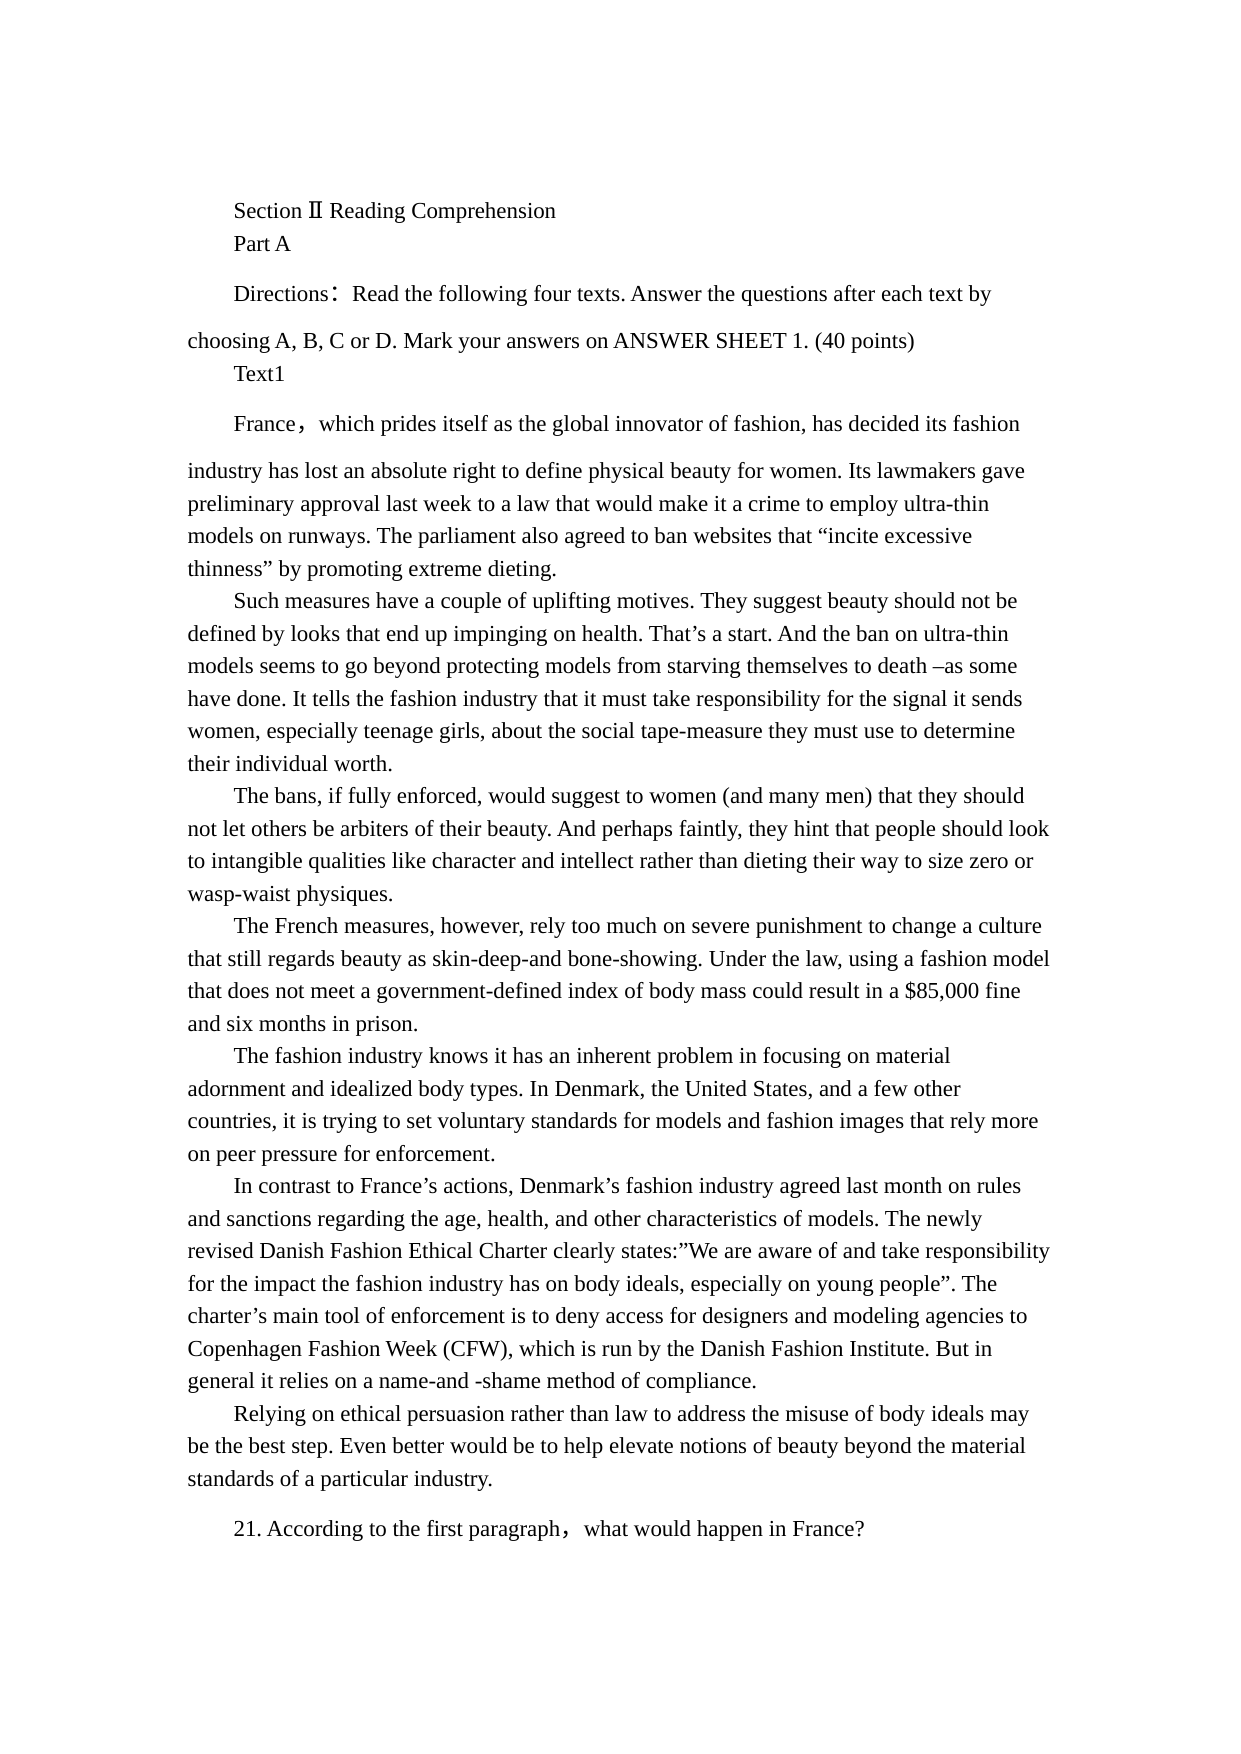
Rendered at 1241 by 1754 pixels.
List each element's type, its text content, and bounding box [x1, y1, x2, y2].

text Relying on ethical persuasion rather than law to address the misuse of body ideals may be the best step. Even better would be to help elevate notions of beauty beyond the material standards of a particular industry. [187, 1397, 1053, 1494]
text The bans, if fully enforced, would suggest to women (and many men) that they should not let others be arbiters of their beauty. And perhaps faintly, they hint that people should look to intangible qualities like character and intellect rather than dieting their way to size zero or wasp-waist physiques. [187, 779, 1053, 909]
text Section Ⅱ Reading Comprehension [187, 194, 1053, 227]
text Such measures have a couple of uplifting motives. They suggest beauty should not be defined by looks that end up impinging on health. That’s a start. And the ban on ultra-thin models seems to go beyond protecting models from starving themselves to death –as some have done. It tells the fashion industry that it must take responsibility for the signal it sends women, especially teenage girls, about the social tape-measure they must use to determine their individual worth. [187, 584, 1053, 779]
text Directions：Read the following four texts. Answer the questions after each text by choosing A, B, C or D. Mark your answers on ANSWER SHEET 1. (40 points) [187, 259, 1053, 357]
text Text1 [187, 357, 1053, 389]
text 21. According to the first paragraph，what would happen in France? [187, 1494, 1053, 1559]
text The French measures, however, rely too much on severe punishment to change a culture that still regards beauty as skin-deep-and bone-showing. Under the law, using a fashion model that does not meet a government-defined index of body mass could result in a $85,000 fine and six months in prison. [187, 909, 1053, 1039]
text The fashion industry knows it has an inherent problem in focusing on material adornment and idealized body types. In Denmark, the United States, and a few other countries, it is trying to set voluntary standards for models and fashion images that rely more on peer pressure for enforcement. [187, 1039, 1053, 1169]
text In contrast to France’s actions, Denmark’s fashion industry agreed last month on rules and sanctions regarding the age, health, and other characteristics of models. The newly revised Danish Fashion Ethical Charter clearly states:”We are aware of and take responsibility for the impact the fashion industry has on body ideals, especially on young people”. The charter’s main tool of enforcement is to deny access for designers and modeling agencies to Copenhagen Fashion Week (CFW), which is run by the Danish Fashion Institute. But in general it relies on a name-and -shame method of compliance. [187, 1169, 1053, 1397]
text France，which prides itself as the global innovator of fashion, has decided its fashion industry has lost an absolute right to define physical beauty for women. Its lawmakers gave preliminary approval last week to a law that would make it a crime to employ ultra-thin models on runways. The parliament also agreed to ban websites that “incite excessive thinness” by promoting extreme dieting. [187, 389, 1053, 584]
text Part A [187, 227, 1053, 259]
